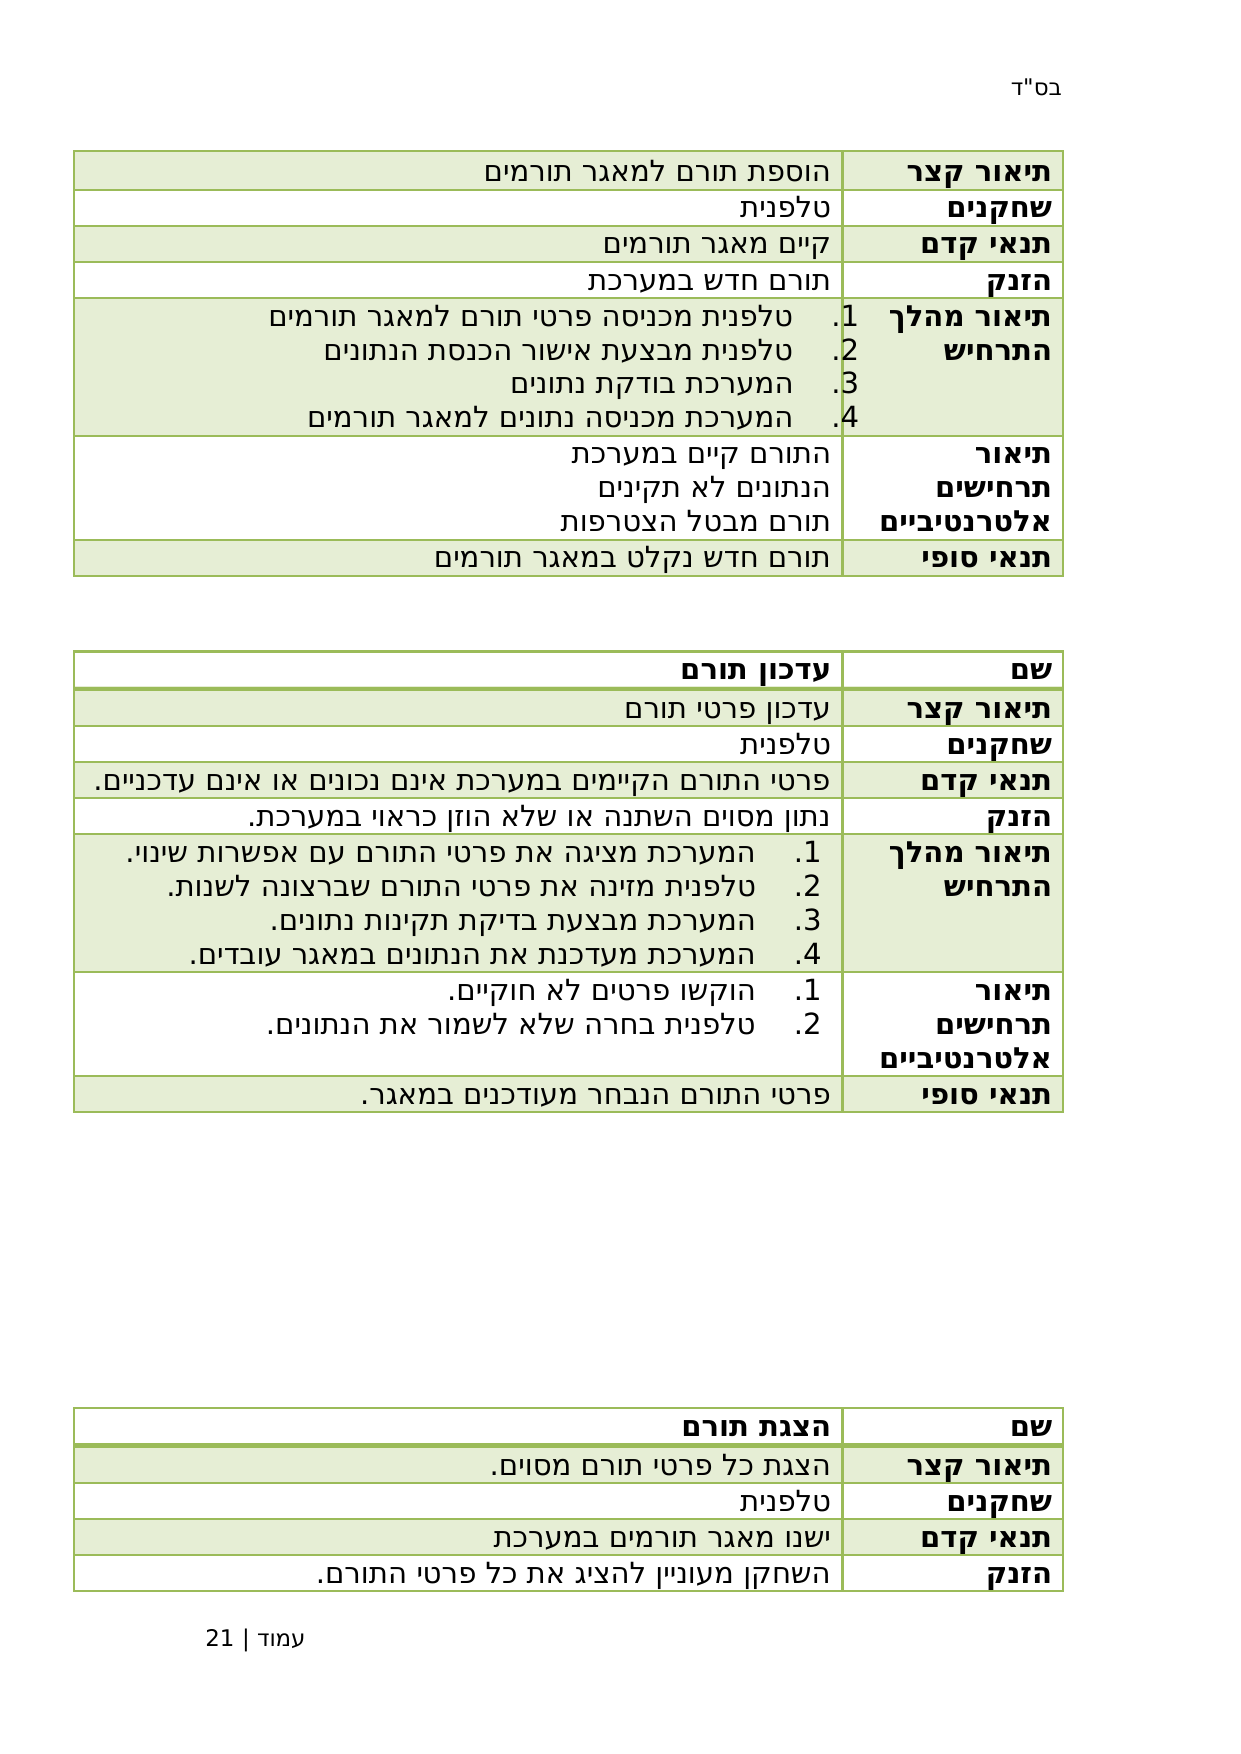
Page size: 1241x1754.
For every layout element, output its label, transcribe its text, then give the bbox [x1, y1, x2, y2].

table_cell המערכת מציגה את פרטי התורם עם אפשרות שינוי. טלפנית מזינה את פרטי התורם שברצונה לשנות. המערכת מבצעת בדיקת תקינות נתונים. המערכת מעדכנת את הנתונים במאגר עובדים. [75, 835, 841, 971]
table_header עדכון תורם [75, 653, 841, 686]
table_cell תיאור מהלך התרחיש [844, 835, 1062, 971]
table_cell ישנו מאגר תורמים במערכת [75, 1520, 841, 1554]
table_cell תורם חדש נקלט במאגר תורמים [75, 541, 841, 575]
table_cell הזנק [844, 263, 1062, 297]
table_cell תנאי סופי [844, 541, 1062, 575]
table_cell פרטי התורם הנבחר מעודכנים במאגר. [75, 1077, 841, 1111]
table_header שם [844, 653, 1062, 686]
table_cell הזנק [844, 799, 1062, 833]
table_header שם [844, 1409, 1062, 1443]
table_cell תיאור תרחישים אלטרנטיביים [844, 973, 1062, 1075]
table_cell תיאור תרחישים אלטרנטיביים [844, 437, 1062, 539]
table_header הצגת תורם [75, 1409, 841, 1443]
table_cell שחקנים [844, 727, 1062, 761]
table_cell עדכון פרטי תורם [75, 691, 841, 725]
table_cell תנאי קדם [844, 227, 1062, 261]
table_cell תנאי קדם [844, 1520, 1062, 1554]
table_cell שחקנים [844, 1484, 1062, 1518]
table_cell פרטי התורם הקיימים במערכת אינם נכונים או אינם עדכניים. [75, 763, 841, 797]
table_cell שחקנים [844, 191, 1062, 225]
table_cell תנאי קדם [844, 763, 1062, 797]
table_cell טלפנית [75, 1484, 841, 1518]
table_cell נתון מסוים השתנה או שלא הוזן כראוי במערכת. [75, 799, 841, 833]
table_cell השחקן מעוניין להציג את כל פרטי התורם. [75, 1556, 841, 1590]
table_cell תיאור מהלך התרחיש [844, 299, 1062, 435]
table_cell הצגת כל פרטי תורם מסוים. [75, 1448, 841, 1482]
table_cell תורם חדש במערכת [75, 263, 841, 297]
table_cell הוספת תורם למאגר תורמים [75, 152, 841, 189]
table_cell הזנק [844, 1556, 1062, 1590]
table_cell טלפנית מכניסה פרטי תורם למאגר תורמים טלפנית מבצעת אישור הכנסת הנתונים המערכת בודקת נתונים המערכת מכניסה נתונים למאגר תורמים [75, 299, 841, 435]
table_cell תיאור קצר [844, 152, 1062, 189]
table_cell תיאור קצר [844, 1448, 1062, 1482]
table_cell טלפנית [75, 727, 841, 761]
table_cell התורם קיים במערכת הנתונים לא תקינים תורם מבטל הצטרפות [75, 437, 841, 539]
table_cell הוקשו פרטים לא חוקיים. טלפנית בחרה שלא לשמור את הנתונים. [75, 973, 841, 1075]
table_cell תיאור קצר [844, 691, 1062, 725]
table_cell תנאי סופי [844, 1077, 1062, 1111]
table_cell טלפנית [75, 191, 841, 225]
table_cell קיים מאגר תורמים [75, 227, 841, 261]
